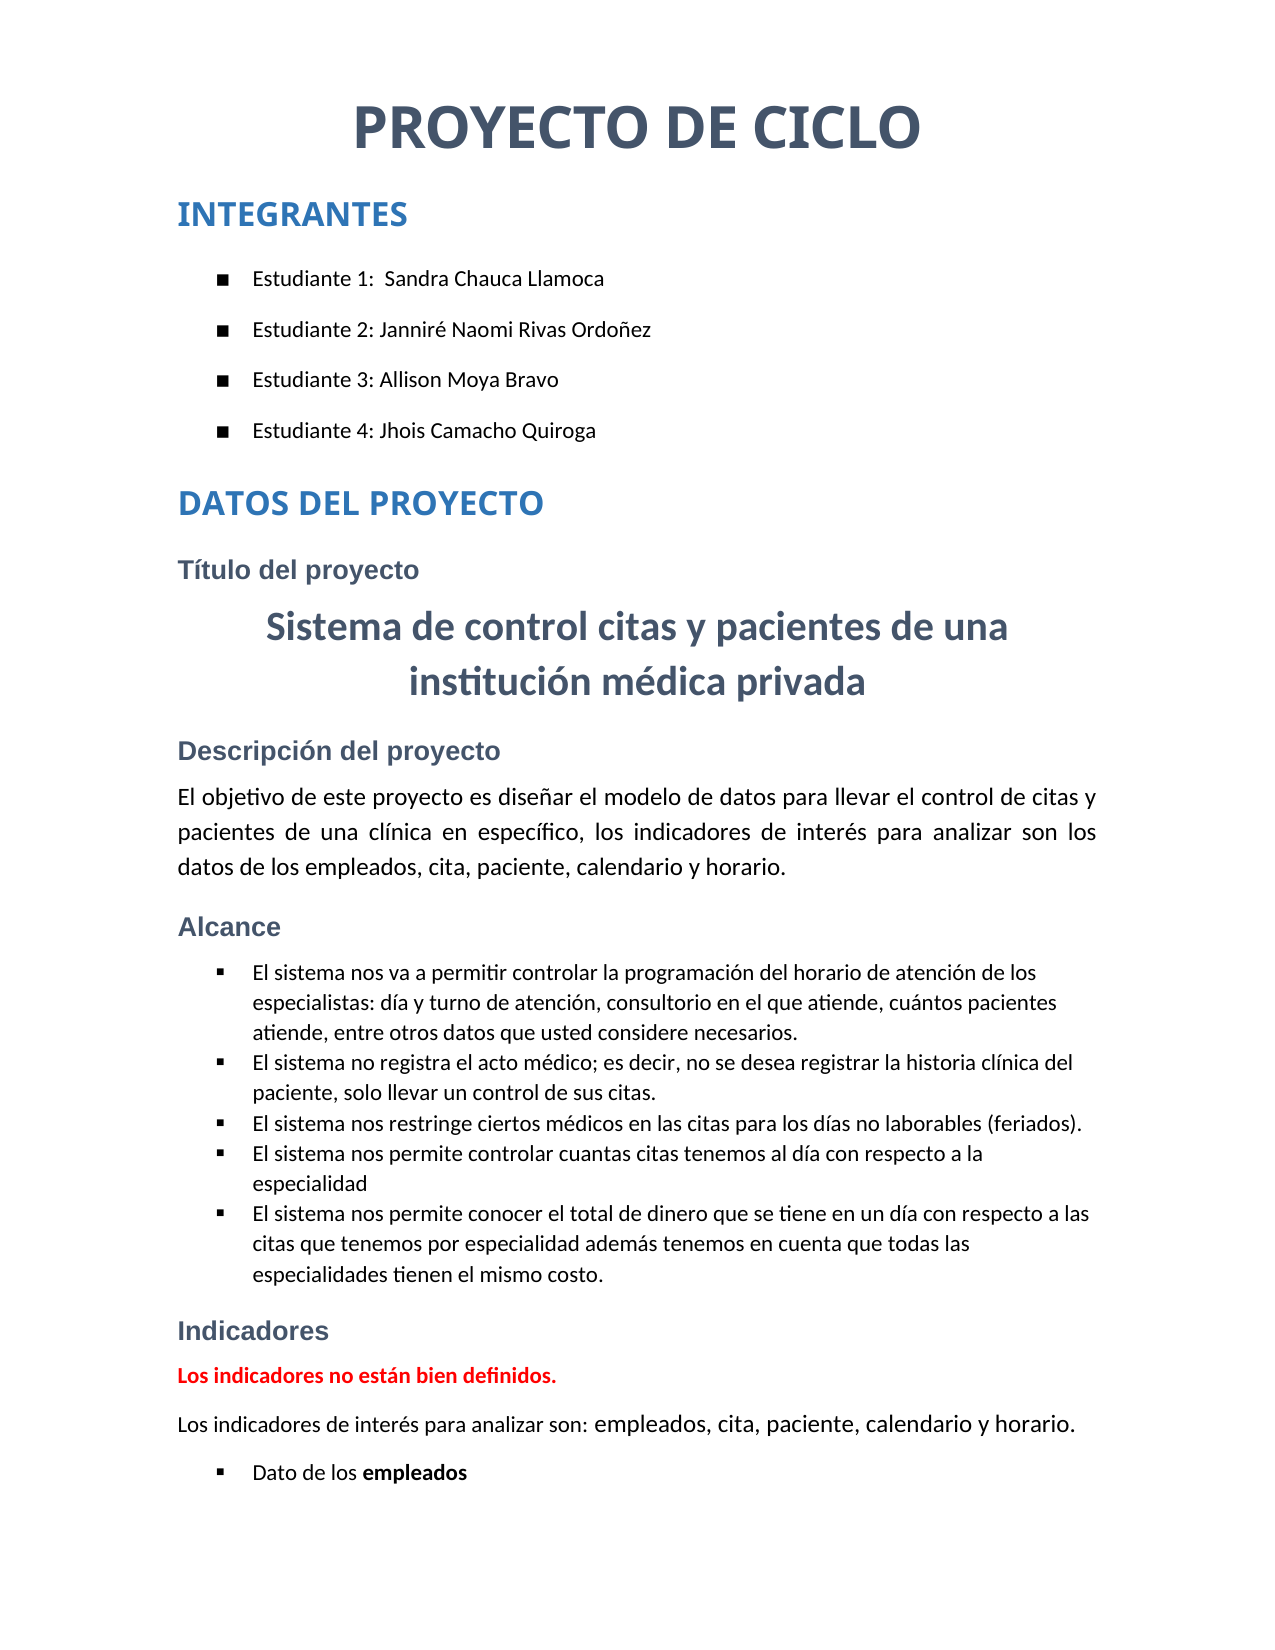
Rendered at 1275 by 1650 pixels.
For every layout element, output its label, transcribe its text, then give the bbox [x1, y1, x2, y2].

text Los indicadores de interés para analizar son: empleados, cita, paciente, calendario y horario. [177, 1408, 1098, 1439]
list El sistema nos restringe ciertos médicos en las citas para los días no laborables (feriados). [215, 1109, 1098, 1137]
title PROYECTO DE CICLO [177, 86, 1098, 166]
text El objetivo de este proyecto es diseñar el modelo de datos para llevar el control de citas y pacientes de una clínica en específico, los indicadores de interés para analizar son los datos de los empleados, cita, paciente, calendario y horario. [177, 781, 1098, 882]
subtitle Título del proyecto [177, 554, 1098, 585]
text Los indicadores no están bien definidos. [177, 1361, 1098, 1389]
subtitle Alcance [177, 911, 1098, 943]
list El sistema nos permite controlar cuantas citas tenemos al día con respecto a la especialidad [215, 1139, 1098, 1197]
list Estudiante 1: Sandra Chauca Llamoca [215, 252, 1098, 299]
list Estudiante 2: Janniré Naomi Rivas Ordoñez [215, 303, 1098, 350]
list Dato de los empleados [215, 1458, 1098, 1486]
list El sistema no registra el acto médico; es decir, no se desea registrar la historia clínica del paciente, solo llevar un control de sus citas. [215, 1048, 1098, 1107]
list El sistema nos permite conocer el total de dinero que se tiene en un día con respecto a las citas que tenemos por especialidad además tenemos en cuenta que todas las especialidades tienen el mismo costo. [215, 1199, 1098, 1288]
text Sistema de control citas y pacientes de una institución médica privada [177, 600, 1098, 706]
subtitle INTEGRANTES [177, 191, 1098, 236]
list Estudiante 4: Jhois Camacho Quiroga [215, 404, 1098, 451]
subtitle DATOS DEL PROYECTO [177, 480, 1098, 526]
subtitle Descripción del proyecto [177, 735, 1098, 766]
subtitle Indicadores [177, 1315, 1098, 1346]
list El sistema nos va a permitir controlar la programación del horario de atención de los especialistas: día y turno de atención, consultorio en el que atiende, cuántos pacientes atiende, entre otros datos que usted considere necesarios. [215, 958, 1098, 1046]
list Estudiante 3: Allison Moya Bravo [215, 354, 1098, 401]
